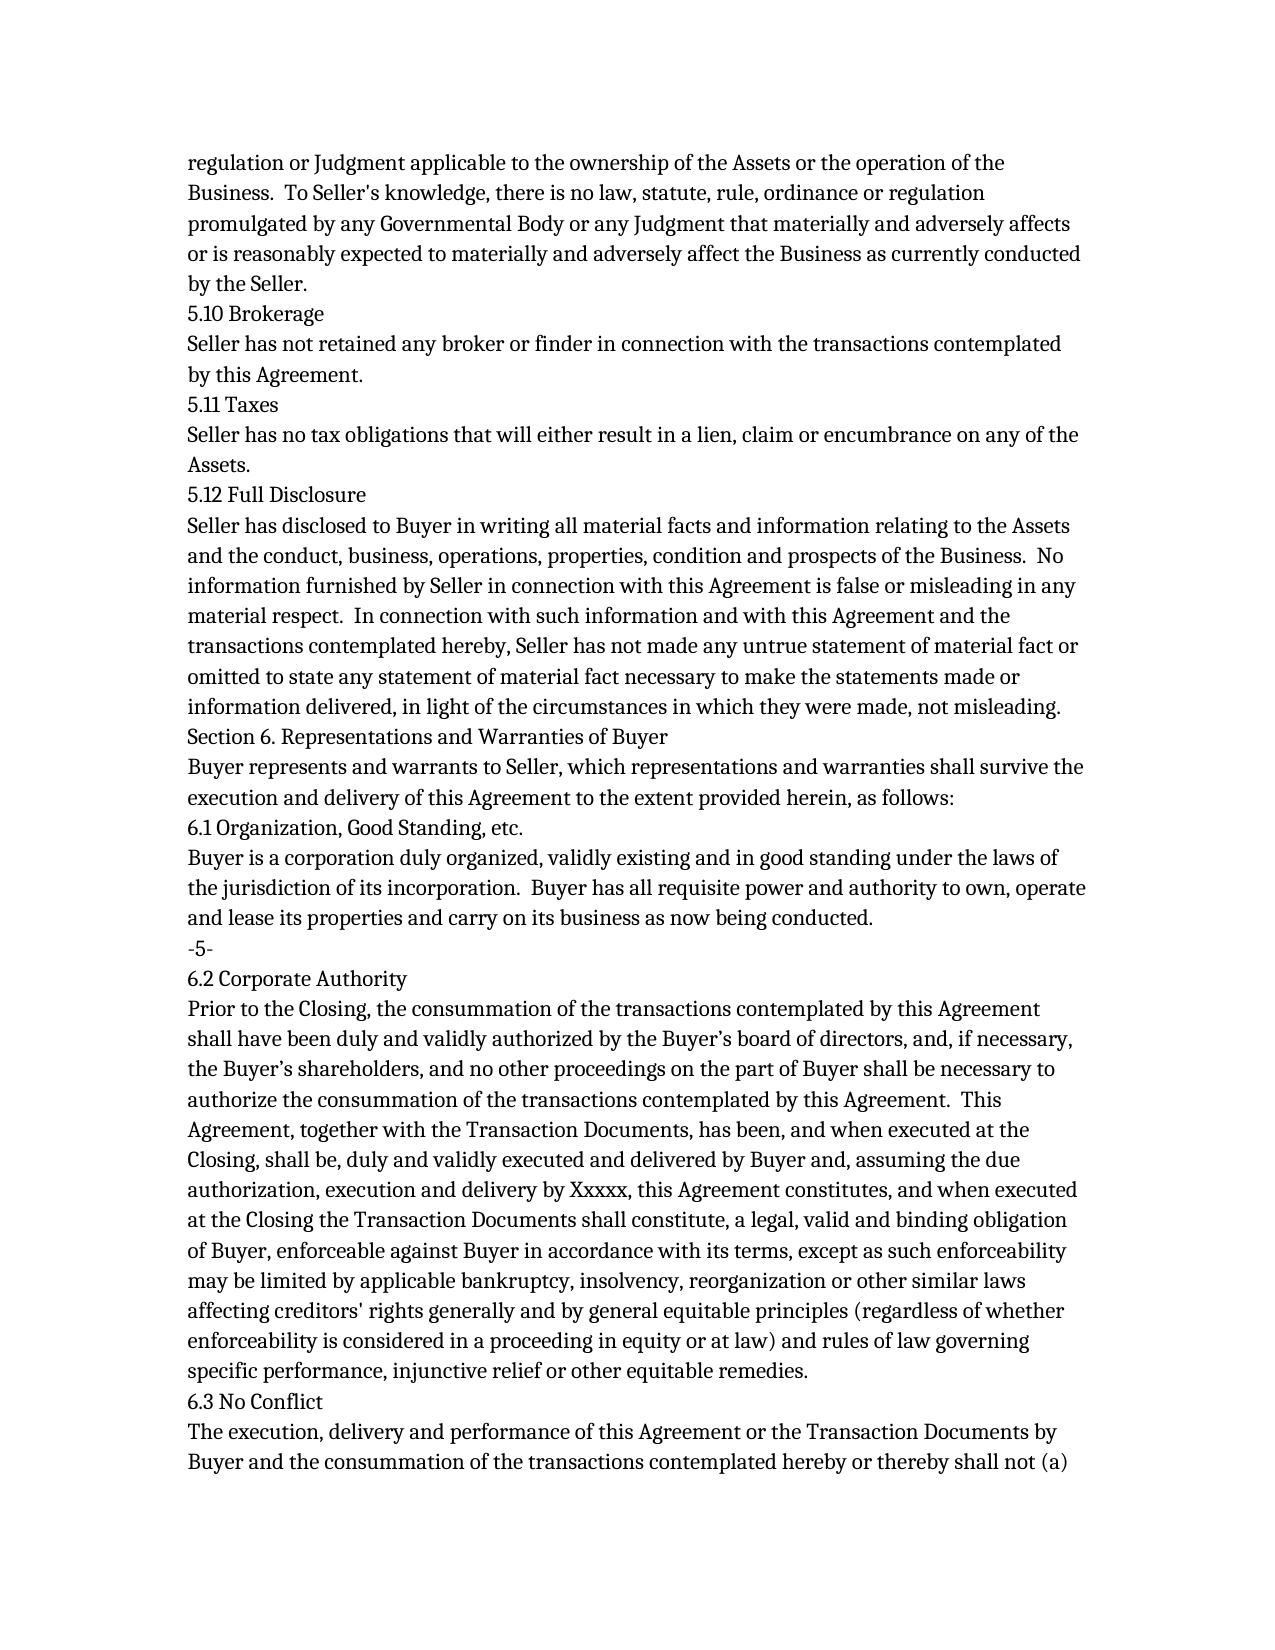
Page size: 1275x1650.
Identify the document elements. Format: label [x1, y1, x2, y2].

text [187, 150, 1087, 1475]
